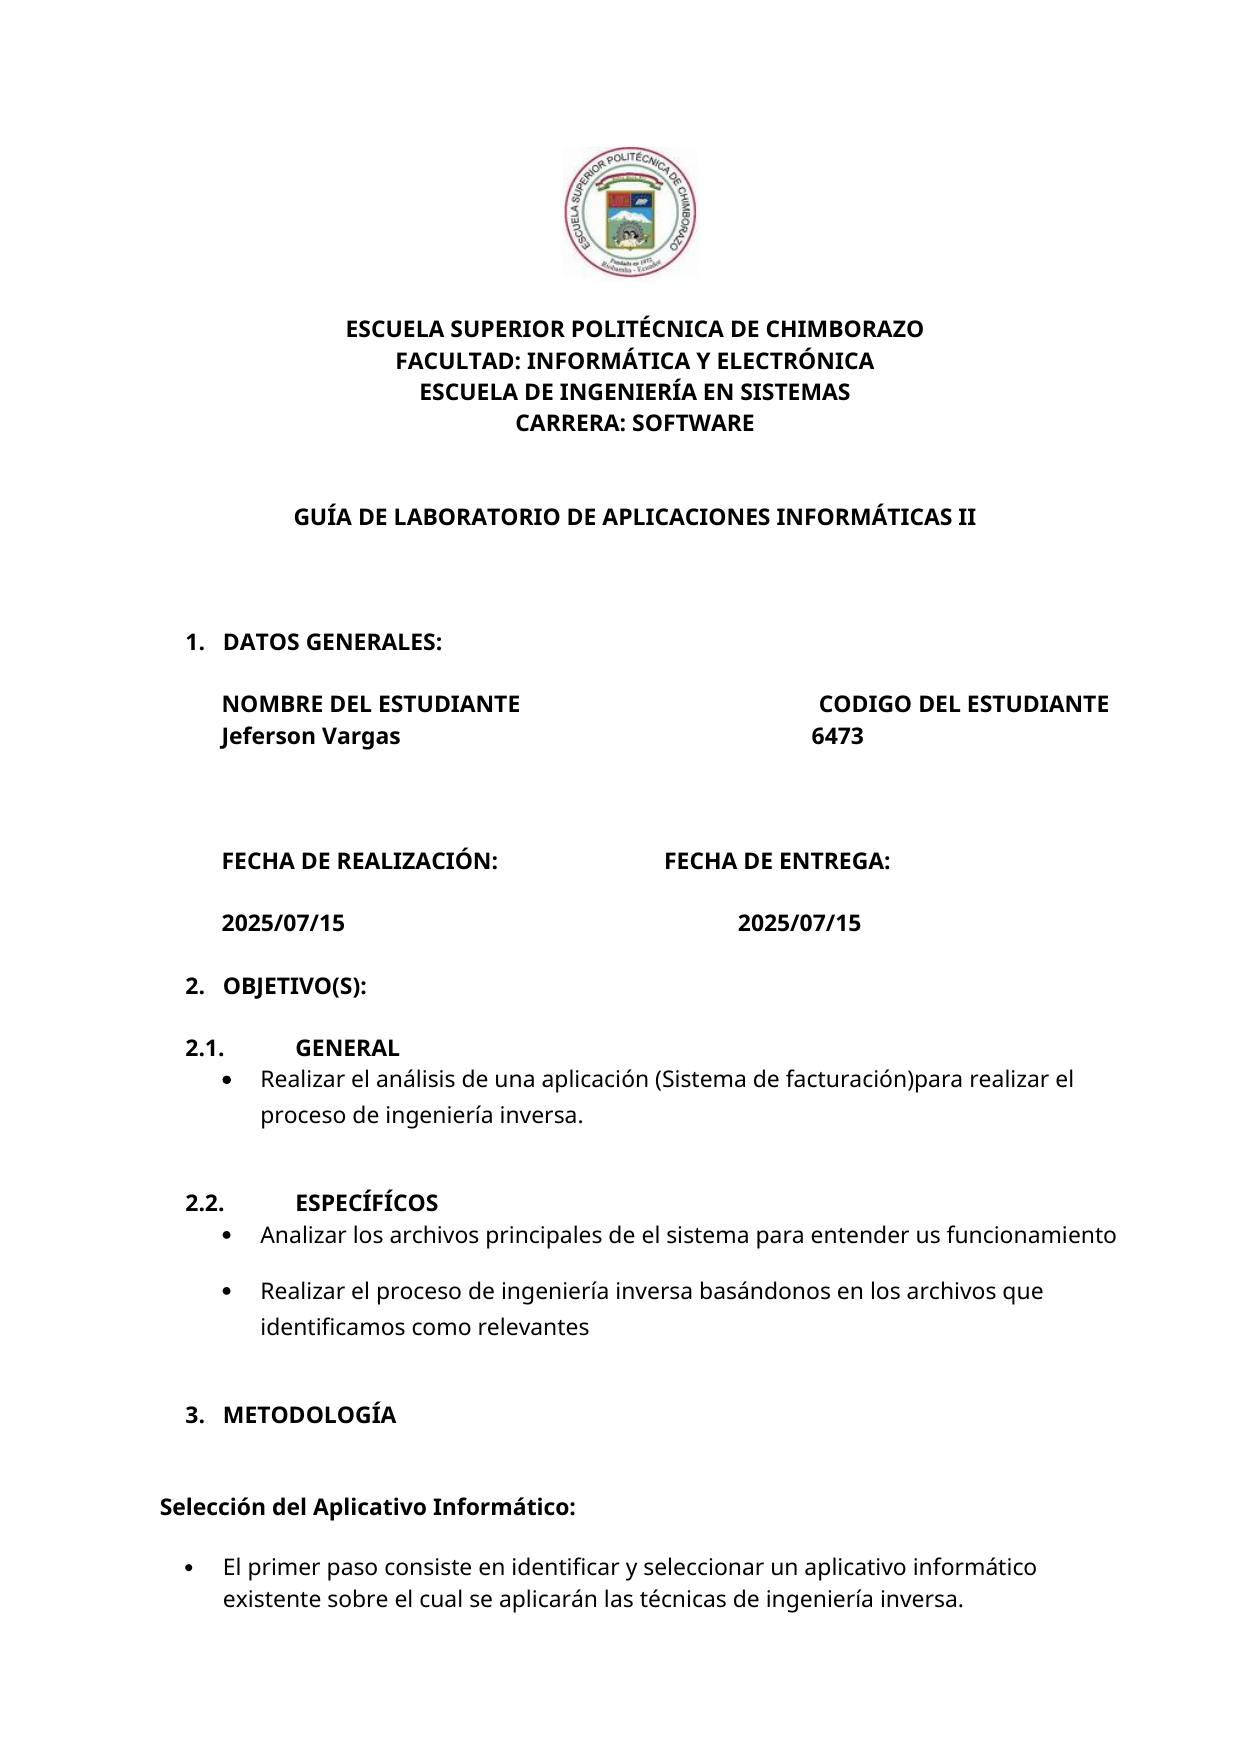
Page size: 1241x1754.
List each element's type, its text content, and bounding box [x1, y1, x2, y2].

subtitle FACULTAD: INFORMÁTICA Y ELECTRÓNICA [148, 344, 1122, 376]
text 2.2. ESPECÍFÍCOS [185, 1187, 1122, 1218]
list Realizar el proceso de ingeniería inversa basándonos en los archivos que identificamos como relevantes [223, 1275, 1122, 1342]
text NOMBRE DEL ESTUDIANTE CODIGO DEL ESTUDIANTE [148, 688, 1122, 719]
list OBJETIVO(S): [185, 969, 1122, 1001]
text 2025/07/15 2025/07/15 [148, 907, 1122, 938]
text CARRERA: SOFTWARE [148, 407, 1122, 438]
list El primer paso consiste en identificar y seleccionar un aplicativo informático existente sobre el cual se aplicarán las técnicas de ingeniería inversa. [185, 1551, 1122, 1614]
list DATOS GENERALES: [185, 626, 1122, 657]
list METODOLOGÍA [185, 1399, 1122, 1431]
subtitle GUÍA DE LABORATORIO DE APLICACIONES INFORMÁTICAS II [148, 501, 1122, 532]
picture [563, 147, 707, 282]
text Selección del Aplicativo Informático: [148, 1491, 1122, 1522]
text FECHA DE REALIZACIÓN: FECHA DE ENTREGA: [148, 844, 1122, 876]
text 2.1. GENERAL [185, 1032, 1122, 1063]
list Realizar el análisis de una aplicación (Sistema de facturación)para realizar el proceso de ingeniería inversa. [223, 1063, 1122, 1131]
text ESCUELA DE INGENIERÍA EN SISTEMAS [148, 376, 1122, 407]
text Jeferson Vargas 6473 [148, 719, 1122, 751]
list Analizar los archivos principales de el sistema para entender us funcionamiento [223, 1218, 1122, 1250]
title ESCUELA SUPERIOR POLITÉCNICA DE CHIMBORAZO [148, 313, 1122, 344]
